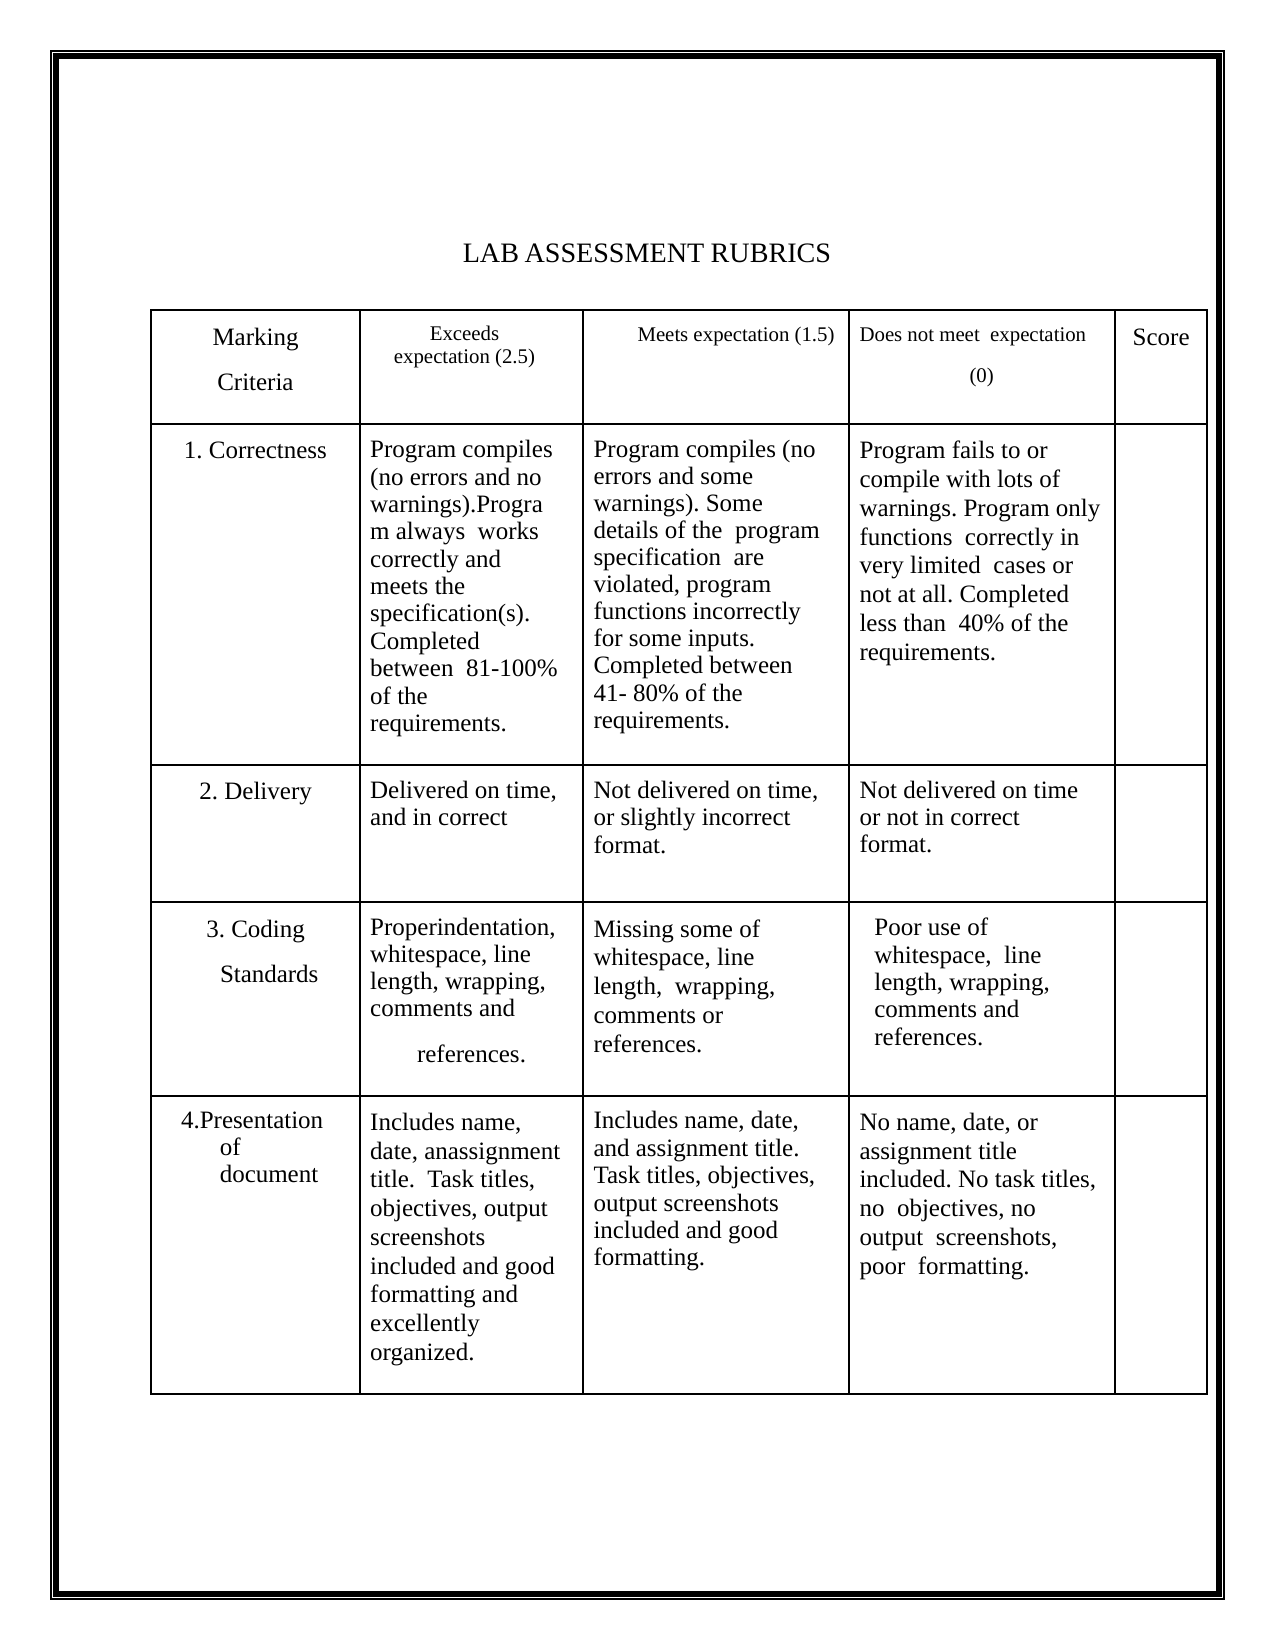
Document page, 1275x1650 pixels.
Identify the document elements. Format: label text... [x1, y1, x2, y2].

table_cell [1116, 903, 1206, 1094]
table_cell Properindentation, whitespace, line length, wrapping, comments and references. [361, 903, 582, 1094]
table_cell Program compiles (no errors and some warnings). Some details of the program specification are violated, program functions incorrectly for some inputs. Completed between 41- 80% of the requirements. [584, 425, 848, 764]
table_cell 4.Presentation of document [152, 1097, 359, 1393]
table_cell Program fails to or compile with lots of warnings. Program only functions correctly in very limited cases or not at all. Completed less than 40% of the requirements. [850, 425, 1114, 764]
table_cell Delivered on time, and in correct [361, 766, 582, 901]
text LAB ASSESSMENT RUBRICS [337, 236, 944, 268]
table_header Meets expectation (1.5) [584, 311, 848, 423]
table_header Exceeds expectation (2.5) [361, 311, 582, 423]
table_header Marking Criteria [152, 311, 359, 423]
table_cell Missing some of whitespace, line length, wrapping, comments or references. [584, 903, 848, 1094]
table_cell 3. Coding Standards [152, 903, 359, 1094]
table_cell 2. Delivery [152, 766, 359, 901]
table_cell Includes name, date, anassignment title. Task titles, objectives, output screenshots included and good formatting and excellently organized. [361, 1097, 582, 1393]
table_header Score [1116, 311, 1206, 423]
table_cell [1116, 1097, 1206, 1393]
table_cell Includes name, date, and assignment title. Task titles, objectives, output screenshots included and good formatting. [584, 1097, 848, 1393]
table_cell [1116, 766, 1206, 901]
table_cell Not delivered on time or not in correct format. [850, 766, 1114, 901]
table_cell Poor use of whitespace, line length, wrapping, comments and references. [850, 903, 1114, 1094]
table_cell [1116, 425, 1206, 764]
table_cell 1. Correctness [152, 425, 359, 764]
table_cell Not delivered on time, or slightly incorrect format. [584, 766, 848, 901]
table_cell No name, date, or assignment title included. No task titles, no objectives, no output screenshots, poor formatting. [850, 1097, 1114, 1393]
table_cell Program compiles (no errors and no warnings).Program always works correctly and meets the specification(s). Completed between 81-100% of the requirements. [361, 425, 582, 764]
table_header Does not meet expectation (0) [850, 311, 1114, 423]
